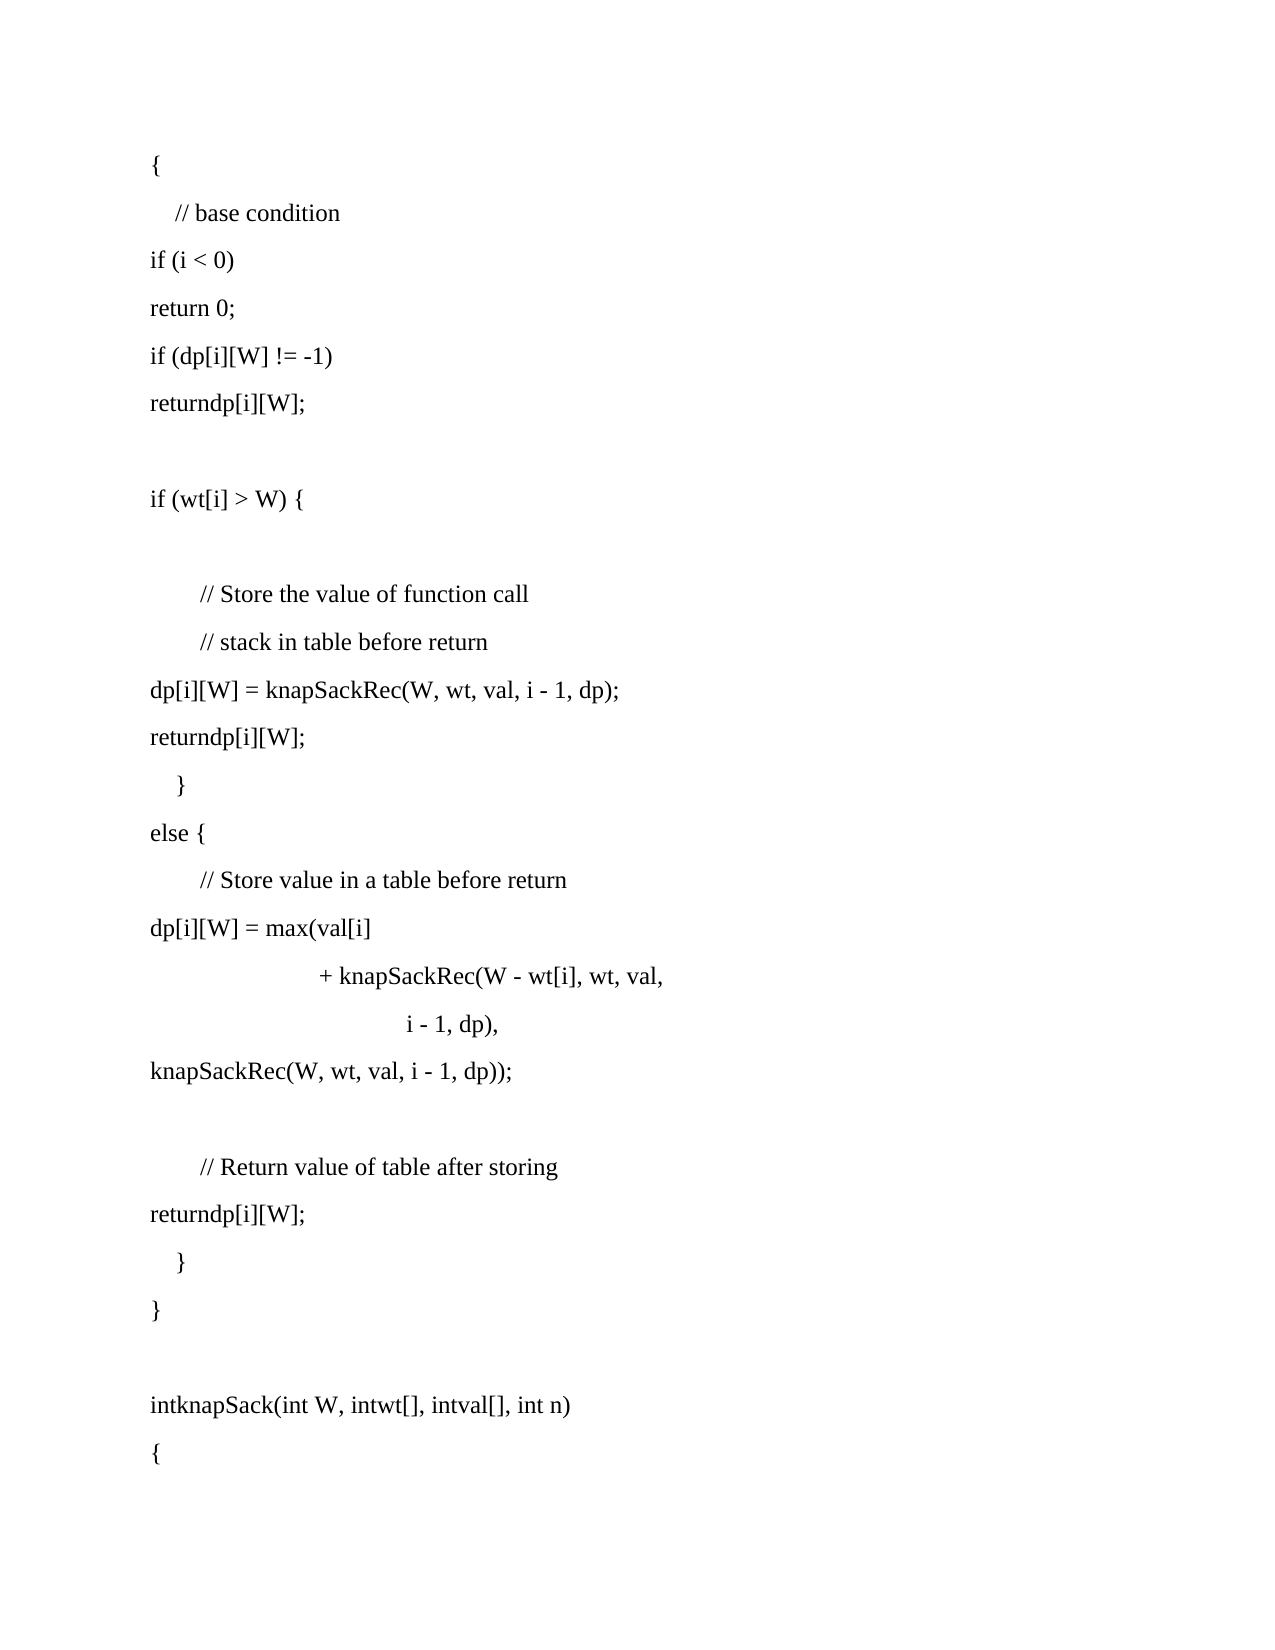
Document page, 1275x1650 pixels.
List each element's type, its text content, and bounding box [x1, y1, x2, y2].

text dp[i][W] = max(val[i] [150, 913, 1125, 942]
text // stack in table before return [150, 627, 1125, 656]
text if (dp[i][W] != -1) [150, 341, 1125, 369]
text return 0; [150, 293, 1125, 322]
text // Return value of table after storing [150, 1152, 1125, 1181]
text intknapSack(int W, intwt[], intval[], int n) [150, 1390, 1125, 1419]
text // base condition [150, 198, 1125, 226]
text + knapSackRec(W - wt[i], wt, val, [150, 961, 1125, 990]
text { [150, 150, 1125, 179]
text returndp[i][W]; [150, 722, 1125, 751]
text returndp[i][W]; [150, 1199, 1125, 1228]
text } [150, 770, 1125, 799]
text knapSackRec(W, wt, val, i - 1, dp)); [150, 1056, 1125, 1085]
text // Store the value of function call [150, 579, 1125, 608]
text } [150, 1247, 1125, 1276]
text else { [150, 818, 1125, 847]
text // Store value in a table before return [150, 866, 1125, 894]
text i - 1, dp), [150, 1009, 1125, 1037]
text if (wt[i] > W) { [150, 484, 1125, 513]
text } [150, 1295, 1125, 1324]
text if (i < 0) [150, 245, 1125, 274]
text { [150, 1438, 1125, 1467]
text dp[i][W] = knapSackRec(W, wt, val, i - 1, dp); [150, 675, 1125, 703]
text returndp[i][W]; [150, 388, 1125, 417]
